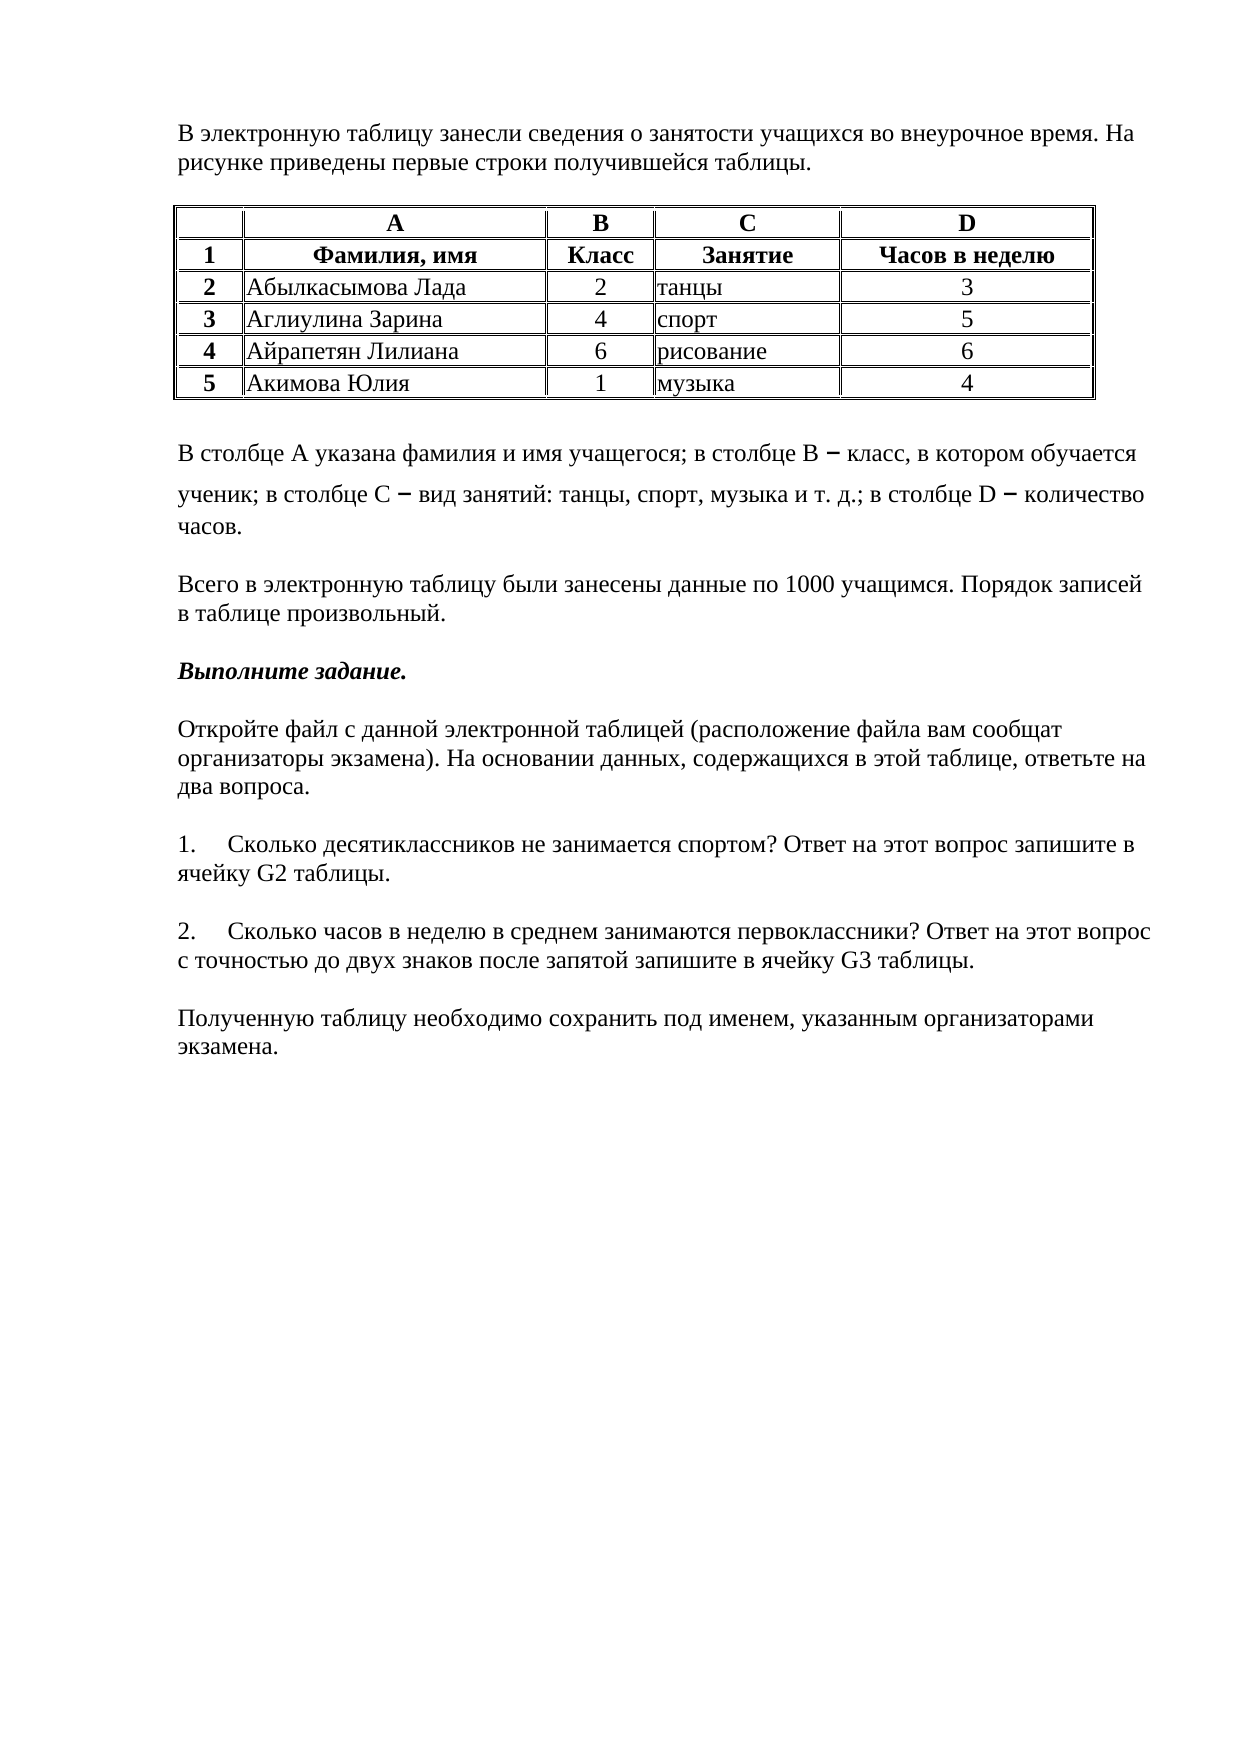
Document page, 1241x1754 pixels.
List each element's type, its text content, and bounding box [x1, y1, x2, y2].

table_cell 2 [548, 272, 653, 301]
table_cell рисование [656, 336, 839, 365]
table_cell музыка [655, 368, 841, 397]
table_cell спорт [656, 304, 839, 333]
table_cell 1 [547, 368, 654, 397]
table_cell 4 [175, 333, 243, 365]
table_header B [547, 208, 654, 237]
table_cell 3 [841, 269, 1094, 301]
table_cell Занятие [656, 240, 839, 269]
table_cell 4 [548, 304, 653, 333]
table_cell 2 [175, 269, 243, 301]
table_cell 4 [841, 365, 1094, 397]
table_cell Абылкасымова Лада [245, 272, 545, 301]
table_cell Класс [548, 240, 653, 269]
table_cell 3 [175, 301, 243, 333]
table_cell 6 [841, 333, 1094, 365]
text Всего в электронную таблицу были занесены данные по 1000 учащимся. Порядок записей в таблице произвольный. [177, 569, 1152, 627]
text Выполните задание. [177, 656, 1152, 685]
text В электронную таблицу занесли сведения о занятости учащихся во внеурочное время. На рисунке приведены первые строки получившейся таблицы. [177, 118, 1152, 176]
text 2. Сколько часов в неделю в среднем занимаются первоклассники? Ответ на этот вопрос с точностью до двух знаков после запятой запишите в ячейку G3 таблицы. [177, 916, 1152, 973]
table_cell Акимова Юлия [244, 368, 547, 397]
table_cell 5 [841, 301, 1094, 333]
table_header [177, 208, 243, 237]
text В столбце A указана фамилия и имя учащегося; в столбце B – класс, в котором обучается ученик; в столбце C – вид занятий: танцы, спорт, музыка и т. д.; в столбце D – количество часов. [177, 429, 1152, 540]
table_cell 5 [175, 365, 243, 397]
table_cell Аглиулина Зарина [245, 304, 545, 333]
table_cell 6 [548, 336, 653, 365]
table_cell танцы [656, 272, 839, 301]
text Полученную таблицу необходимо сохранить под именем, указанным организаторами экзамена. [177, 1003, 1152, 1060]
table_cell Часов в неделю [841, 237, 1094, 269]
text Откройте файл с данной электронной таблицей (расположение файла вам сообщат организаторы экзамена). На основании данных, содержащихся в этой таблице, ответьте на два вопроса. [177, 714, 1152, 800]
table_header D [841, 208, 1092, 237]
table_header C [655, 208, 841, 237]
table_header A [244, 208, 547, 237]
table_cell 1 [175, 237, 243, 269]
text 1. Сколько десятиклассников не занимается спортом? Ответ на этот вопрос запишите в ячейку G2 таблицы. [177, 829, 1152, 887]
table_cell Айрапетян Лилиана [245, 336, 545, 365]
table_cell Фамилия, имя [245, 240, 545, 269]
